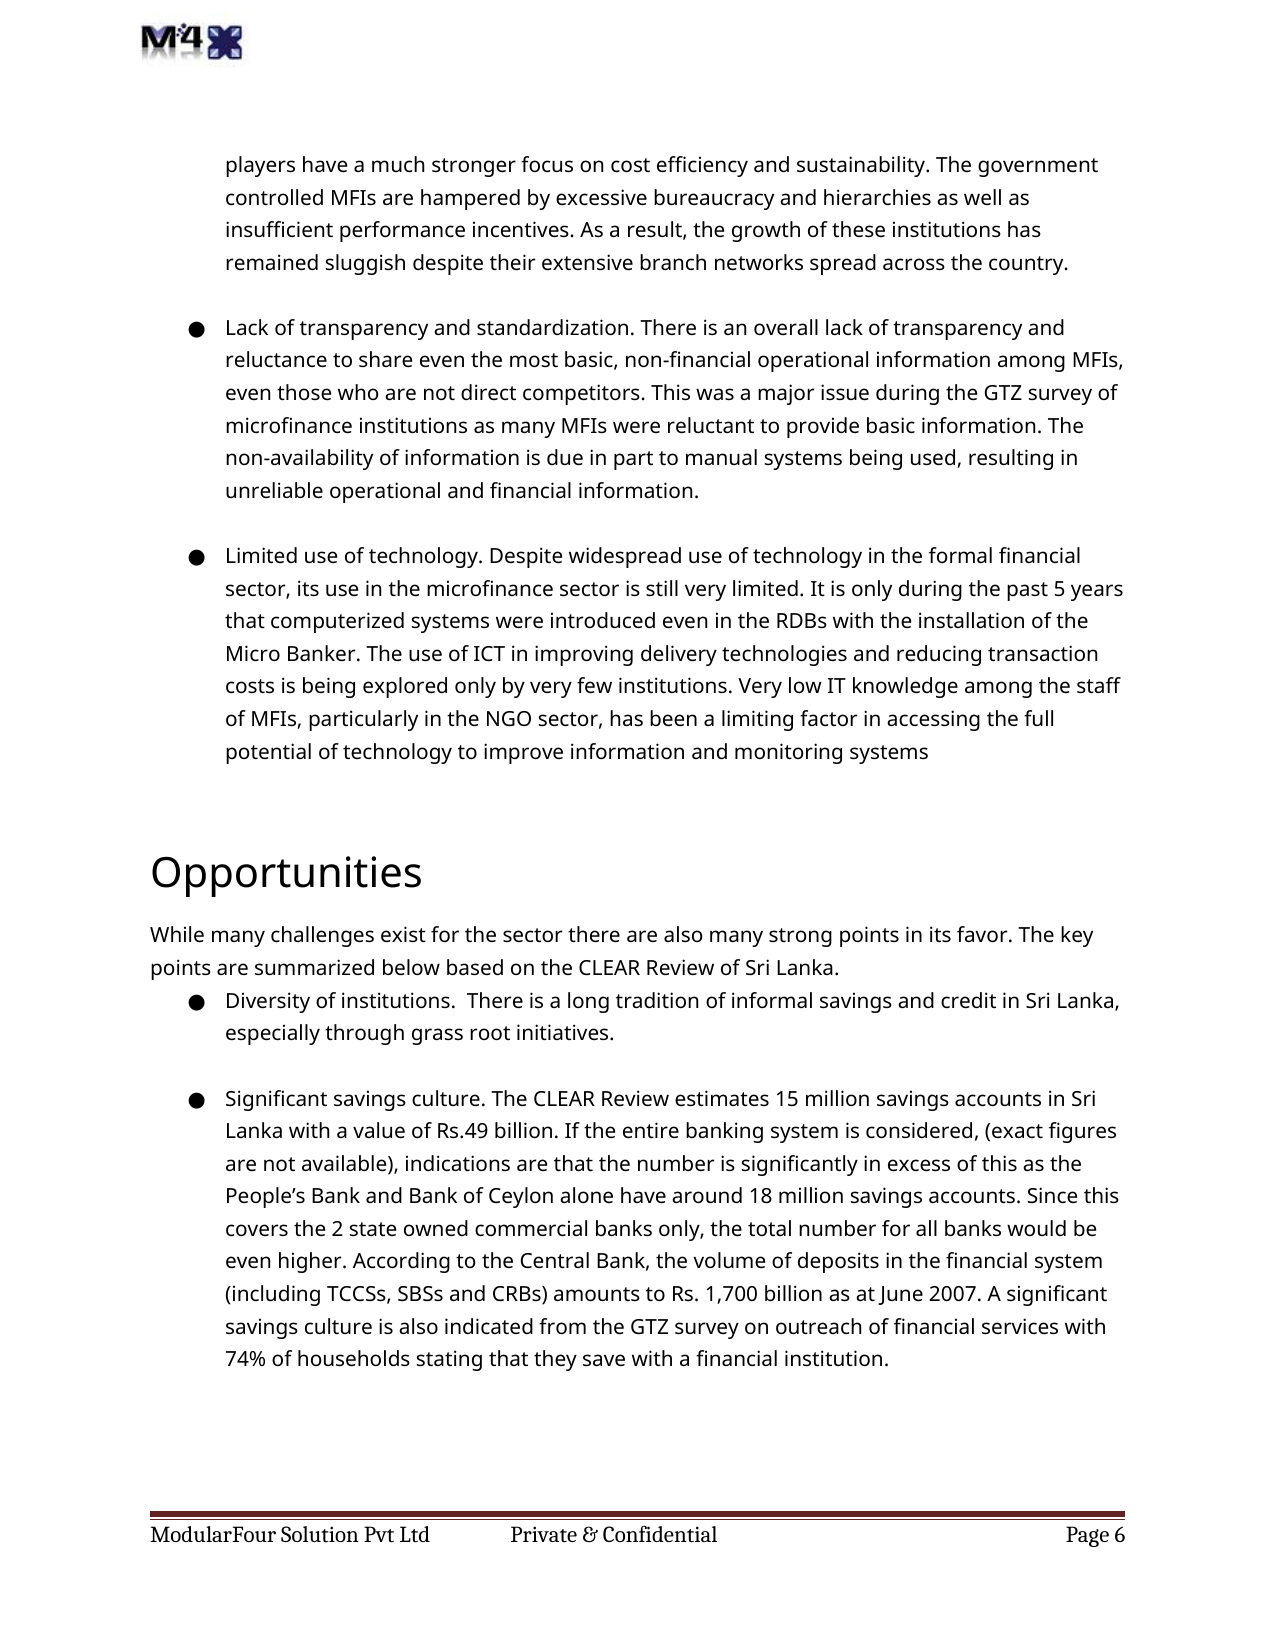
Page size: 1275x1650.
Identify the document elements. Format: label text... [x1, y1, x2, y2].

list Limited use of technology. Despite widespread use of technology in the formal financial sector, its use in the microfinance sector is still very limited. It is only during the past 5 years that computerized systems were introduced even in the RDBs with the installation of the Micro Banker. The use of ICT in improving delivery technologies and reducing transaction costs is being explored only by very few institutions. Very low IT knowledge among the staff of MFIs, particularly in the NGO sector, has been a limiting factor in accessing the full potential of technology to improve information and monitoring systems [187, 541, 1125, 765]
text While many challenges exist for the sector there are also many strong points in its favor. The key points are summarized below based on the CLEAR Review of Sri Lanka. [150, 921, 1125, 982]
list Significant savings culture. The CLEAR Review estimates 15 million savings accounts in Sri Lanka with a value of Rs.49 billion. If the entire banking system is considered, (exact figures are not available), indications are that the number is significantly in excess of this as the People’s Bank and Bank of Ceylon alone have around 18 million savings accounts. Since this covers the 2 state owned commercial banks only, the total number for all banks would be even higher. According to the Central Bank, the volume of deposits in the financial system (including TCCSs, SBSs and CRBs) amounts to Rs. 1,700 billion as at June 2007. A significant savings culture is also indicated from the GTZ survey on outreach of financial services with 74% of households stating that they save with a financial institution. [187, 1084, 1125, 1373]
picture [130, 12, 250, 68]
list Lack of transparency and standardization. There is an overall lack of transparency and reluctance to share even the most basic, non-financial operational information among MFIs, even those who are not direct competitors. This was a major issue during the GTZ survey of microfinance institutions as many MFIs were reluctant to provide basic information. The non-availability of information is due in part to manual systems being used, resulting in unreliable operational and financial information. [187, 313, 1125, 504]
list Diversity of institutions. There is a long tradition of informal savings and credit in Sri Lanka, especially through grass root initiatives. [187, 986, 1125, 1047]
subtitle Opportunities [150, 843, 1125, 900]
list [187, 150, 1125, 276]
